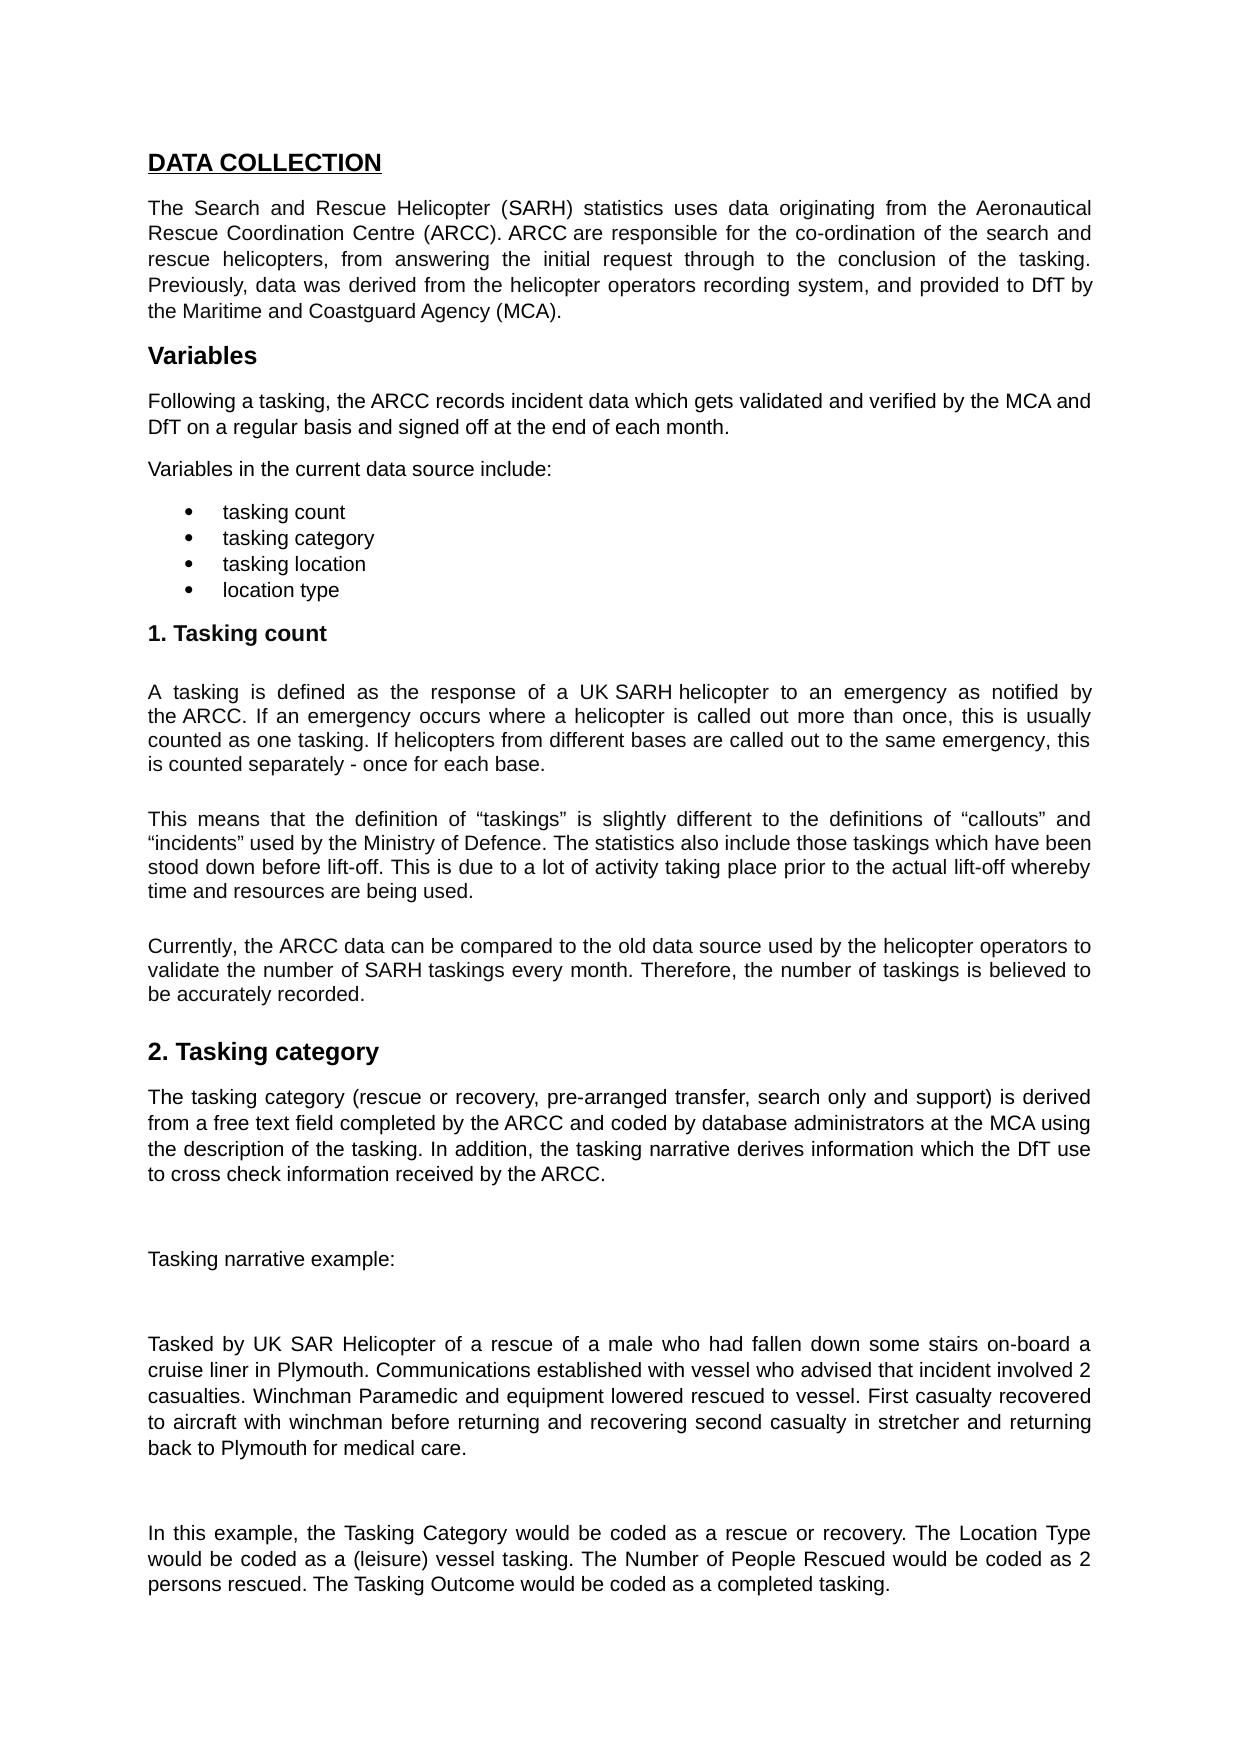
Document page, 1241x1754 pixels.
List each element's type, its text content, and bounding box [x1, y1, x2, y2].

text Tasked by UK SAR Helicopter of a rescue of a male who had fallen down some stairs on-board a cruise liner in Plymouth. Communications established with vessel who advised that incident involved 2 casualties. Winchman Paramedic and equipment lowered rescued to vessel. First casualty recovered to aircraft with winchman before returning and recovering second casualty in stretcher and returning back to Plymouth for medical care. [148, 1332, 1093, 1459]
list tasking count [185, 500, 1093, 524]
text Variables [148, 341, 1093, 370]
text A tasking is defined as the response of a UK SARH helicopter to an emergency as notified by the ARCC. If an emergency occurs where a helicopter is called out more than once, this is usually counted as one tasking. If helicopters from different bases are called out to the same emergency, this is counted separately - once for each base. [148, 680, 1093, 776]
text Following a tasking, the ARCC records incident data which gets validated and verified by the MCA and DfT on a regular basis and signed off at the end of each month. [148, 389, 1093, 439]
text DATA COLLECTION [148, 148, 1093, 176]
text The Search and Rescue Helicopter (SARH) statistics uses data originating from the Aeronautical Rescue Coordination Centre (ARCC). ARCC are responsible for the co-ordination of the search and rescue helicopters, from answering the initial request through to the conclusion of the tasking. Previously, data was derived from the helicopter operators recording system, and provided to DfT by the Maritime and Coastguard Agency (MCA). [148, 195, 1093, 247]
text 2. Tasking category [148, 1037, 1093, 1066]
text In this example, the Tasking Category would be coded as a rescue or recovery. The Location Type would be coded as a (leisure) vessel tasking. The Number of People Rescued would be coded as 2 persons rescued. The Tasking Outcome would be coded as a completed tasking. [148, 1521, 1093, 1596]
text Tasking narrative example: [148, 1247, 1093, 1271]
text Currently, the ARCC data can be compared to the old data source used by the helicopter operators to validate the number of SARH taskings every month. Therefore, the number of taskings is believed to be accurately recorded. [148, 934, 1093, 1006]
list tasking category [185, 526, 1093, 550]
list tasking location [185, 552, 1093, 576]
text 1. Tasking count [148, 620, 1093, 646]
list location type [185, 577, 1093, 602]
text The Search and Rescue Helicopter (SARH) statistics uses data originating from the Aeronautical Rescue Coordination Centre (ARCC). ARCC are responsible for the co-ordination of the search and rescue helicopters, from answering the initial request through to the conclusion of the tasking. Previously, data was derived from the helicopter operators recording system, and provided to DfT by the Maritime and Coastguard Agency (MCA). [148, 271, 1093, 323]
text The tasking category (rescue or recovery, pre-arranged transfer, search only and support) is derived from a free text field completed by the ARCC and coded by database administrators at the MCA using the description of the tasking. In addition, the tasking narrative derives information which the DfT use to cross check information received by the ARCC. [148, 1085, 1093, 1186]
text This means that the definition of “taskings” is slightly different to the definitions of “callouts” and “incidents” used by the Ministry of Defence. The statistics also include those taskings which have been stood down before lift-off. This is due to a lot of activity taking place prior to the actual lift-off whereby time and resources are being used. [148, 807, 1093, 903]
text Variables in the current data source include: [148, 457, 1093, 481]
